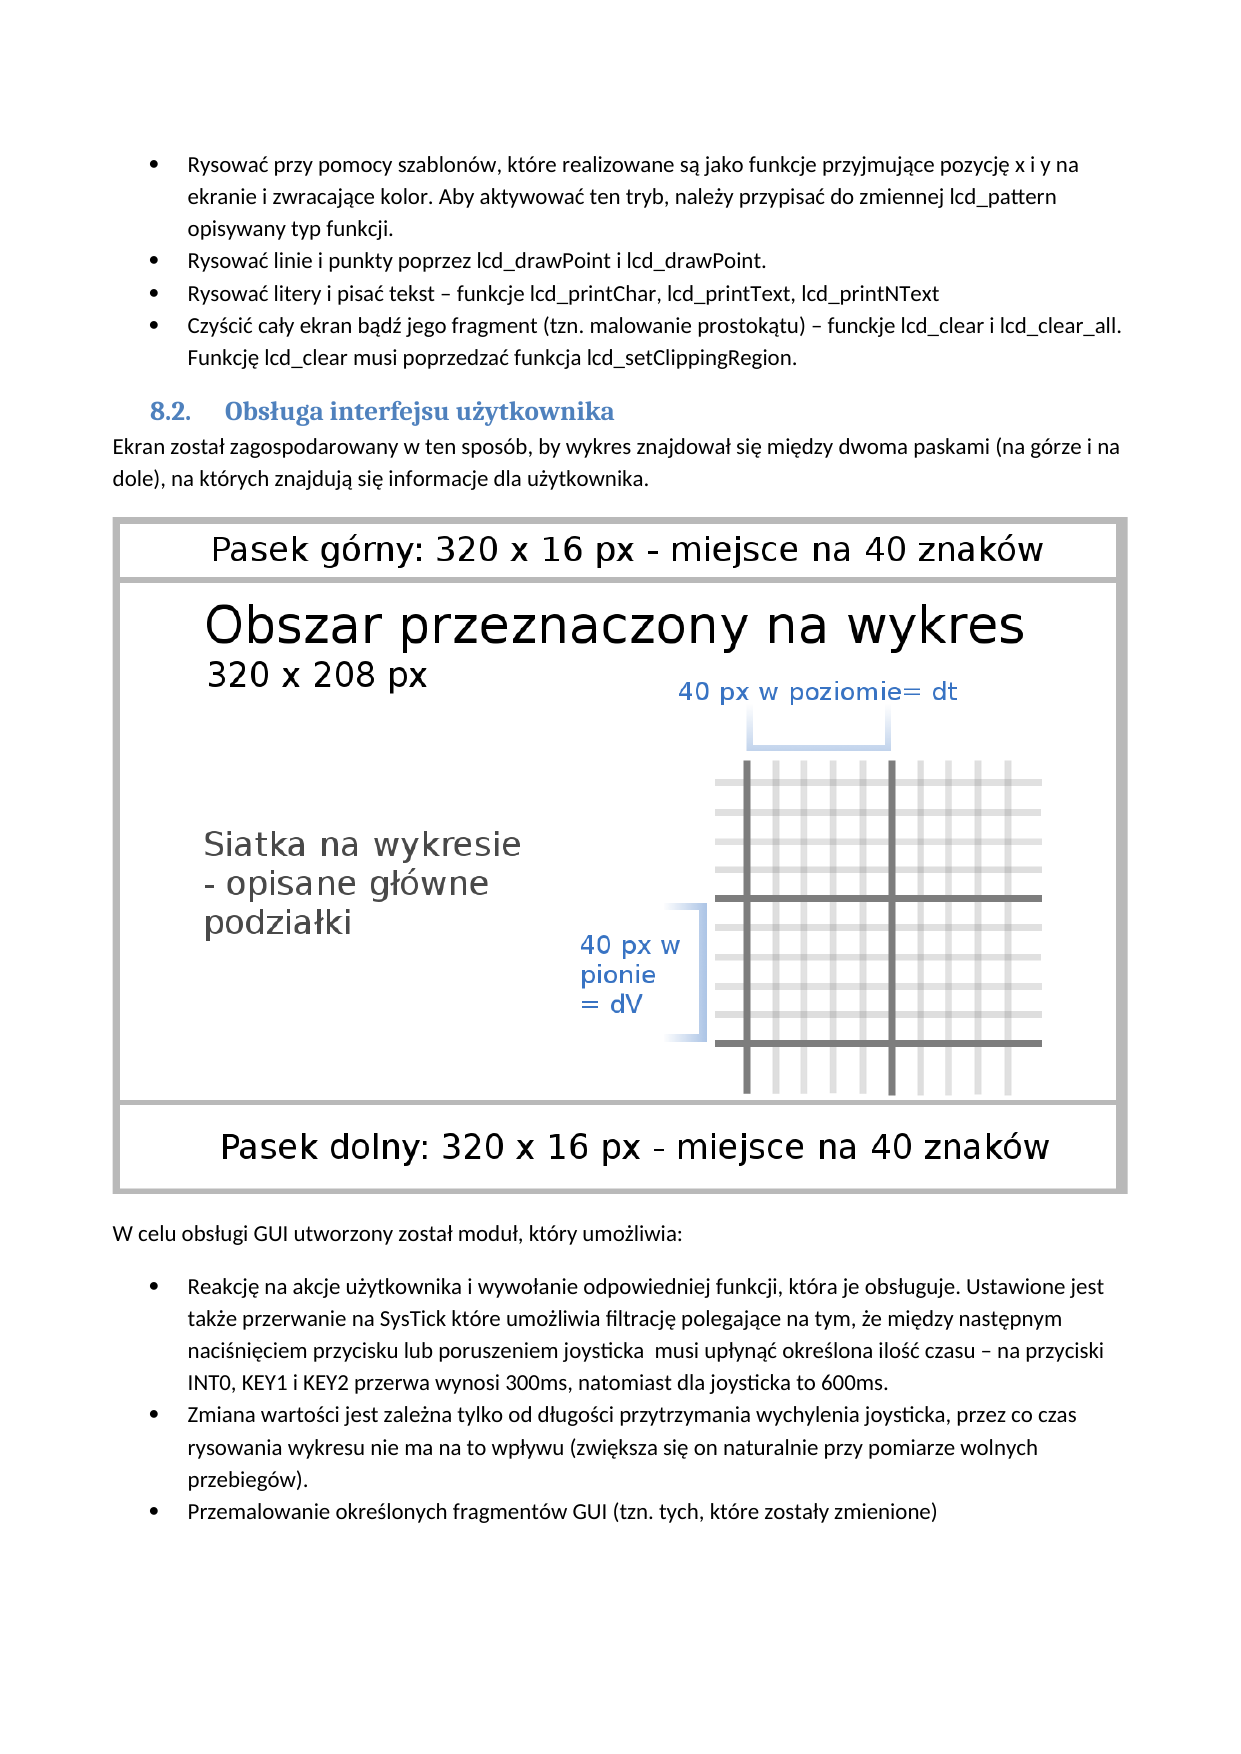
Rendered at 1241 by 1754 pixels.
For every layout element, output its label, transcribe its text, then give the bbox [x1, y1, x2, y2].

list Zmiana wartości jest zależna tylko od długości przytrzymania wychylenia joysticka, przez co czas rysowania wykresu nie ma na to wpływu (zwiększa się on naturalnie przy pomiarze wolnych przebiegów). [150, 1401, 1128, 1493]
list Reakcję na akcje użytkownika i wywołanie odpowiedniej funkcji, która je obsługuje. Ustawione jest także przerwanie na SysTick które umożliwia filtrację polegające na tym, że między następnym naciśnięciem przycisku lub poruszeniem joysticka musi upłynąć określona ilość czasu – na przyciski INT0, KEY1 i KEY2 przerwa wynosi 300ms, natomiast dla joysticka to 600ms. [150, 1272, 1128, 1396]
list Rysować litery i pisać tekst – funkcje lcd_printChar, lcd_printText, lcd_printNText [150, 279, 1128, 307]
text Ekran został zagospodarowany w ten sposób, by wykres znajdował się między dwoma paskami (na górze i na dole), na których znajdują się informacje dla użytkownika. [112, 432, 1128, 492]
list Czyścić cały ekran bądź jego fragment (tzn. malowanie prostokątu) – funckje lcd_clear i lcd_clear_all. Funkcję lcd_clear musi poprzedzać funkcja lcd_setClippingRegion. [150, 311, 1128, 371]
picture [112, 517, 1128, 1194]
list Przemalowanie określonych fragmentów GUI (tzn. tych, które zostały zmienione) [150, 1497, 1128, 1525]
list Rysować linie i punkty poprzez lcd_drawPoint i lcd_drawPoint. [150, 247, 1128, 274]
subtitle Obsługa interfejsu użytkownika [150, 396, 1128, 427]
list Rysować przy pomocy szablonów, które realizowane są jako funkcje przyjmujące pozycję x i y na ekranie i zwracające kolor. Aby aktywować ten tryb, należy przypisać do zmiennej lcd_pattern opisywany typ funkcji. [150, 150, 1128, 242]
text W celu obsługi GUI utworzony został moduł, który umożliwia: [112, 1219, 1128, 1247]
